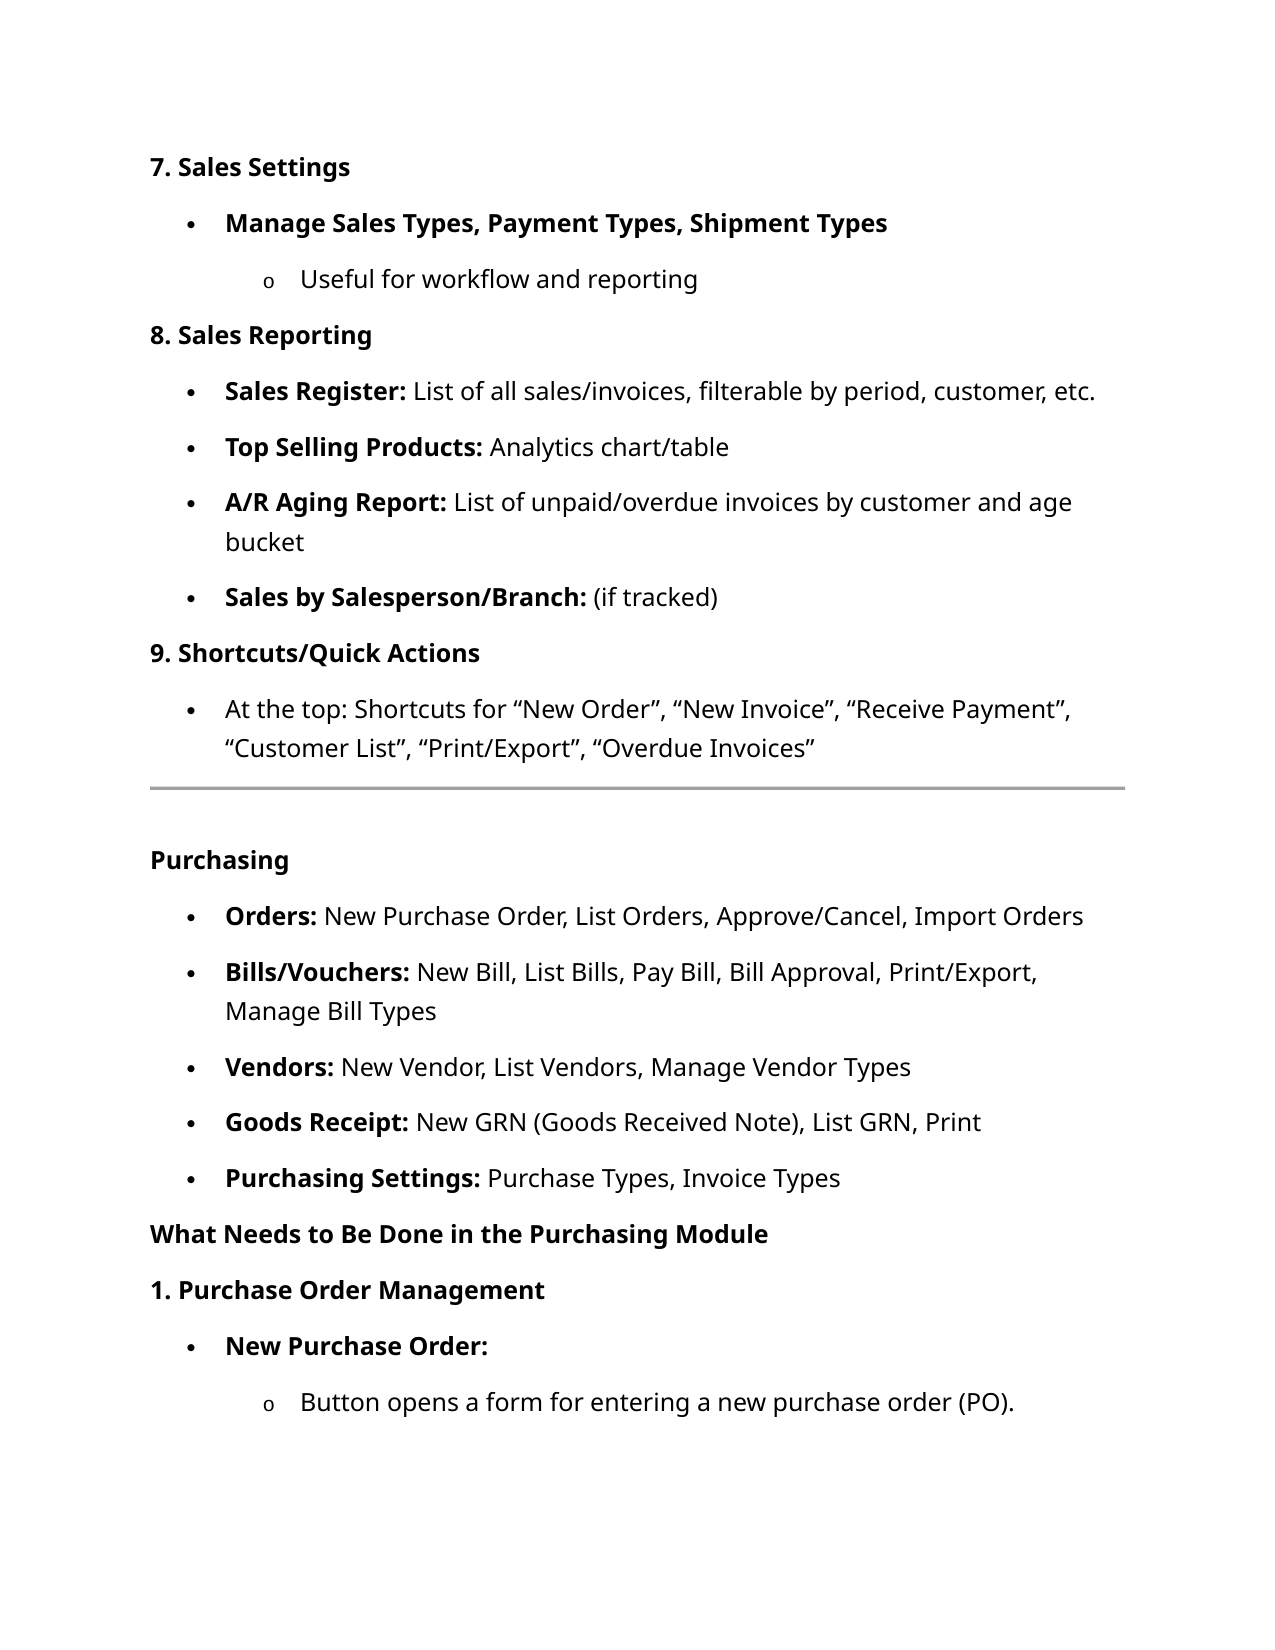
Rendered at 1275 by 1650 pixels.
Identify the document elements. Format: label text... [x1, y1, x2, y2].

list Orders: New Purchase Order, List Orders, Approve/Cancel, Import Orders [187, 898, 1125, 932]
list A/R Aging Report: List of unpaid/overdue invoices by customer and age bucket [187, 485, 1125, 558]
list Button opens a form for entering a new purchase order (PO). [262, 1384, 1125, 1418]
list Bills/Vouchers: New Bill, List Bills, Pay Bill, Bill Approval, Print/Export, Manage Bill Types [187, 954, 1125, 1027]
list Useful for workflow and reporting [262, 262, 1125, 296]
text What Needs to Be Done in the Purchasing Module [150, 1217, 1125, 1251]
list Top Selling Products: Analytics chart/table [187, 429, 1125, 463]
list Vendors: New Vendor, List Vendors, Manage Vendor Types [187, 1049, 1125, 1083]
text 7. Sales Settings [150, 150, 1125, 184]
text 8. Sales Reporting [150, 317, 1125, 352]
list New Purchase Order: [187, 1328, 1125, 1362]
list Purchasing Settings: Purchase Types, Invoice Types [187, 1161, 1125, 1195]
list Manage Sales Types, Payment Types, Shipment Types [187, 206, 1125, 240]
list Goods Receipt: New GRN (Goods Received Note), List GRN, Print [187, 1105, 1125, 1139]
text Purchasing [150, 842, 1125, 877]
list At the top: Shortcuts for “New Order”, “New Invoice”, “Receive Payment”, “Customer List”, “Print/Export”, “Overdue Invoices” [187, 692, 1125, 765]
text 1. Purchase Order Management [150, 1272, 1125, 1307]
text 9. Shortcuts/Quick Actions [150, 636, 1125, 670]
list Sales Register: List of all sales/invoices, filterable by period, customer, etc. [187, 373, 1125, 407]
list Sales by Salesperson/Branch: (if tracked) [187, 580, 1125, 614]
